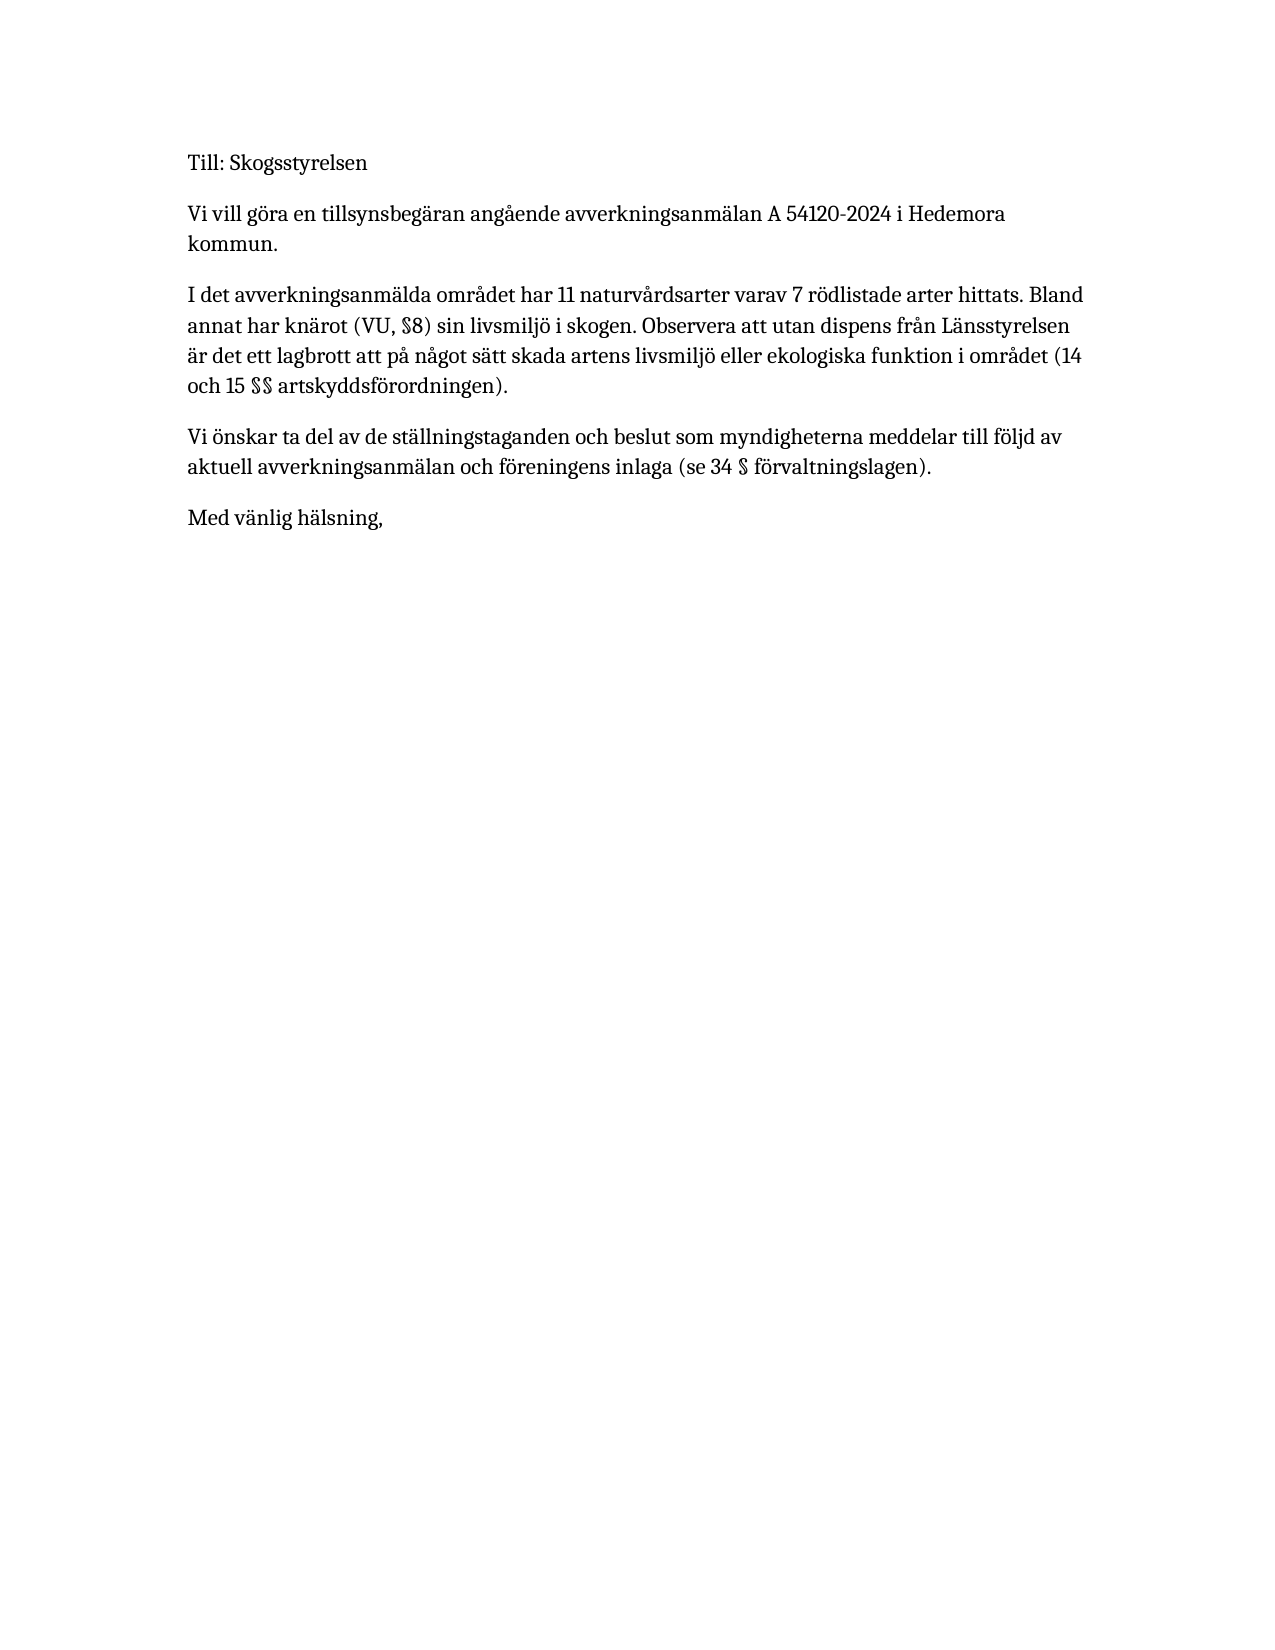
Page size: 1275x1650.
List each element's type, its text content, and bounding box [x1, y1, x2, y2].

text Med vänlig hälsning, [187, 505, 1087, 562]
text Till: Skogsstyrelsen [187, 150, 1087, 176]
text I det avverkningsanmälda området har 11 naturvårdsarter varav 7 rödlistade arter hittats. Bland annat har knärot (VU, §8) sin livsmiljö i skogen. Observera att utan dispens från Länsstyrelsen är det ett lagbrott att på något sätt skada artens livsmiljö eller ekologiska funktion i området (14 och 15 §§ artskyddsförordningen). [187, 282, 1087, 399]
text Vi vill göra en tillsynsbegäran angående avverkningsanmälan A 54120-2024 i Hedemora kommun. [187, 201, 1087, 258]
text Vi önskar ta del av de ställningstaganden och beslut som myndigheterna meddelar till följd av aktuell avverkningsanmälan och föreningens inlaga (se 34 § förvaltningslagen). [187, 424, 1087, 481]
